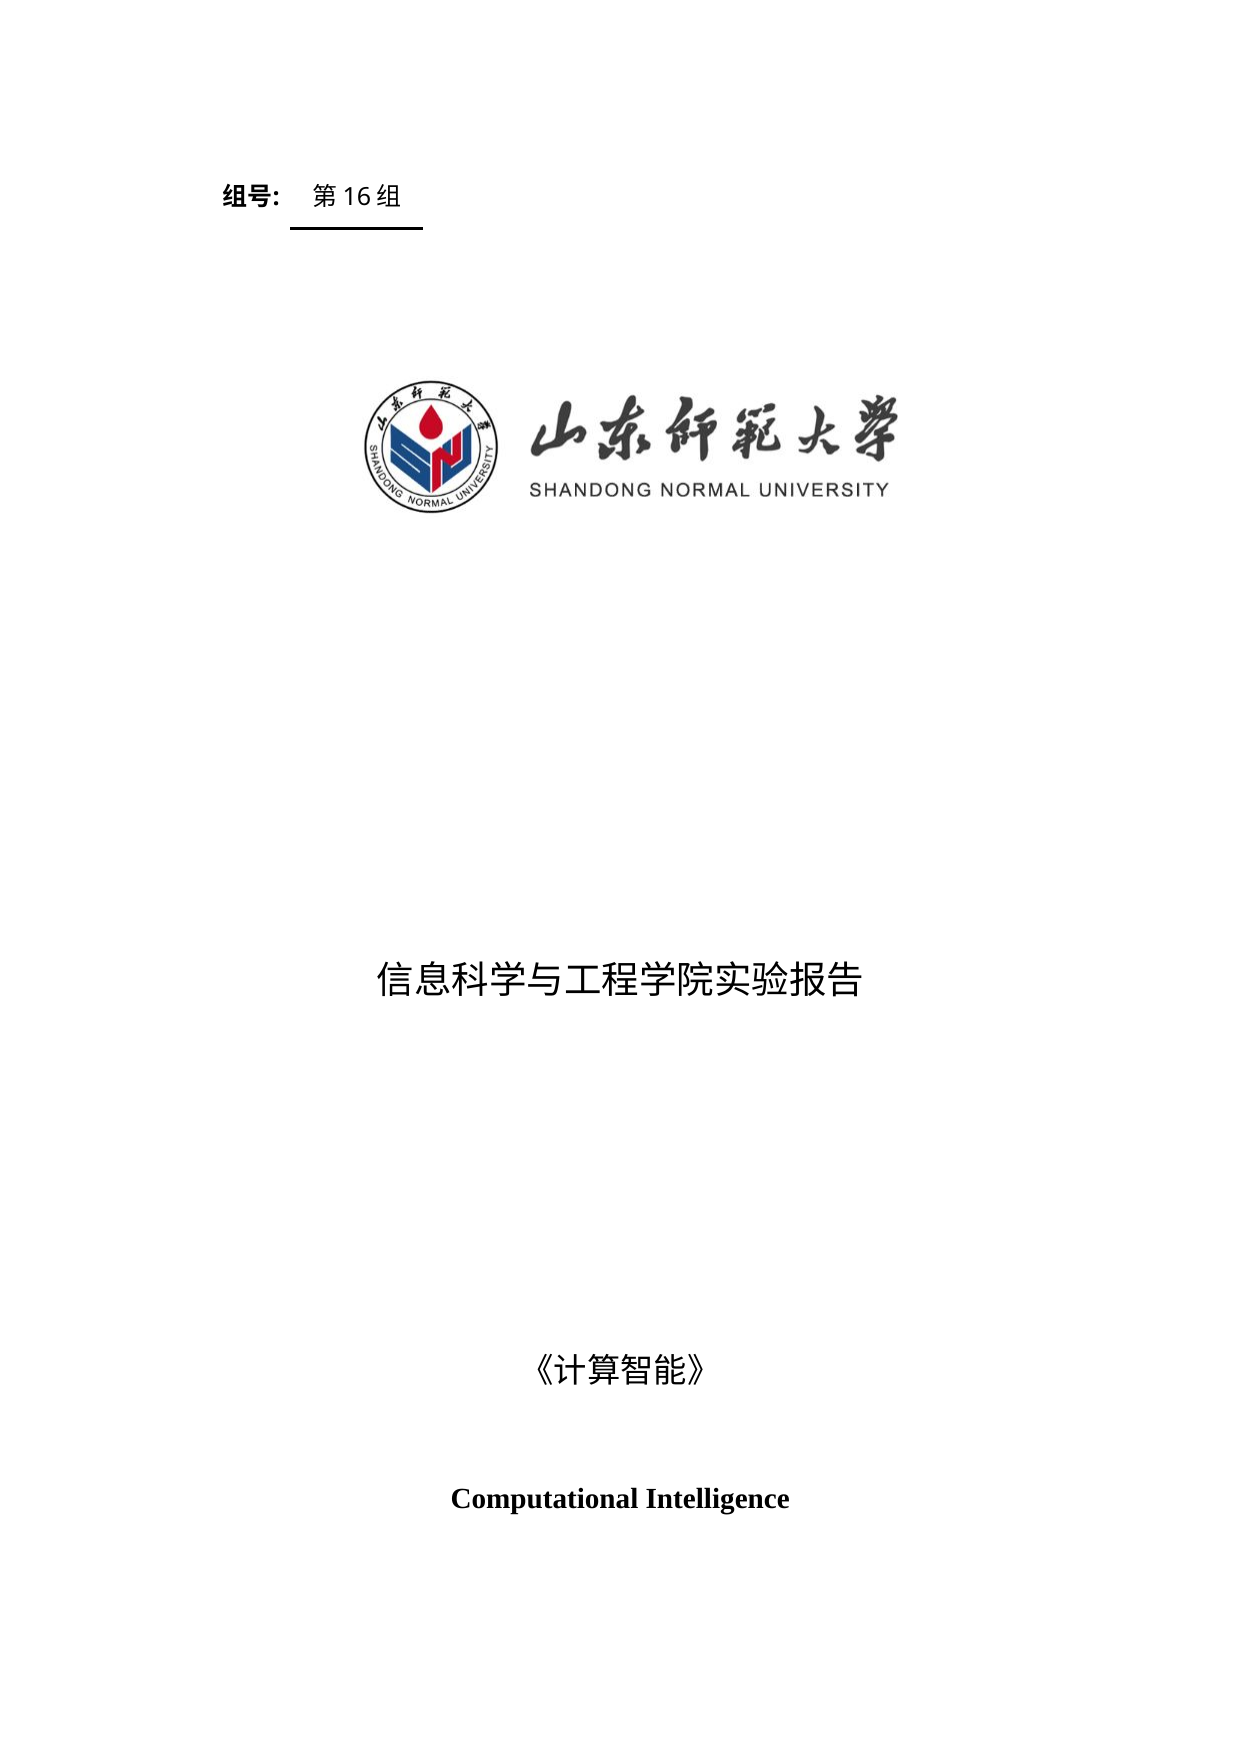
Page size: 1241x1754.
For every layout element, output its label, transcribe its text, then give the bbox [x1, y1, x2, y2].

text 《计算智能》 [187, 1335, 1053, 1400]
text Computational Intelligence [187, 1465, 1053, 1530]
picture [330, 369, 911, 519]
table_header 第16组 [290, 162, 423, 227]
text 信息科学与工程学院实验报告 [187, 945, 1053, 1010]
table_header 组号: [188, 162, 290, 227]
